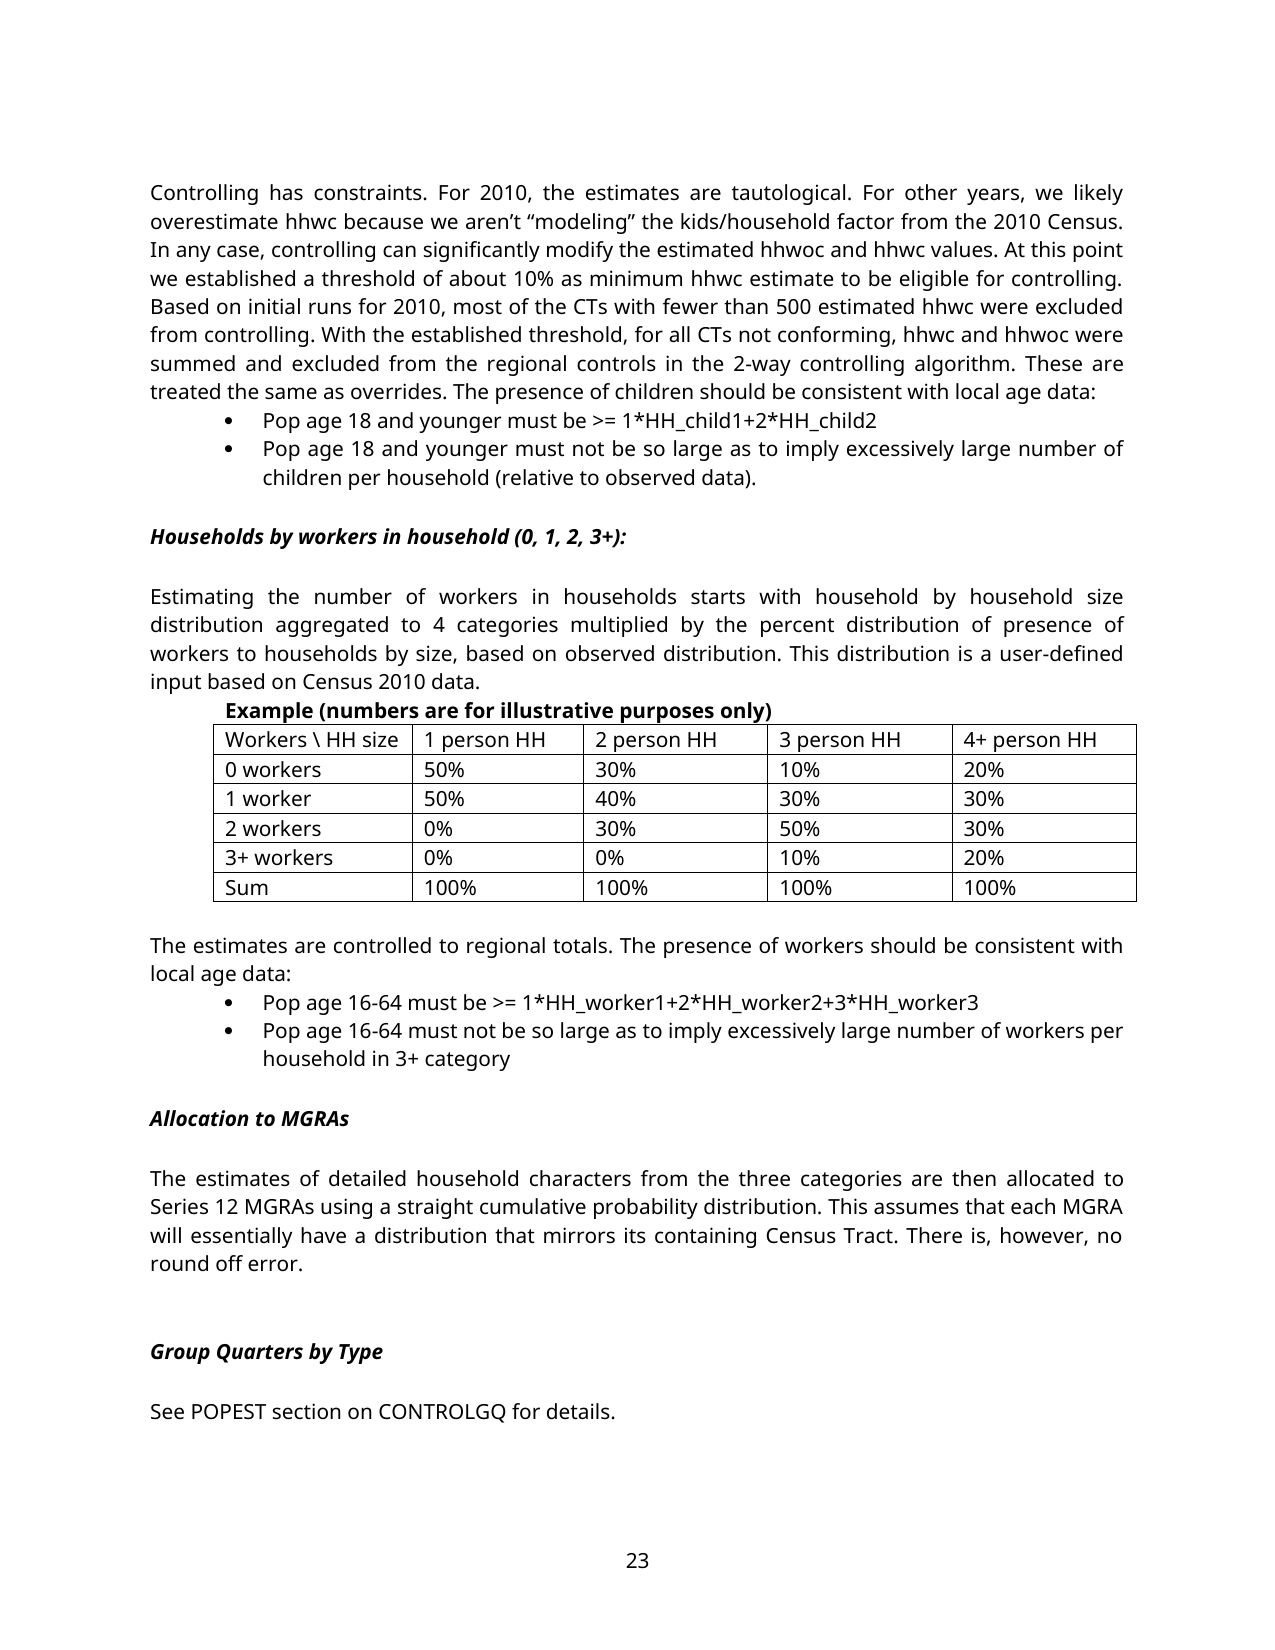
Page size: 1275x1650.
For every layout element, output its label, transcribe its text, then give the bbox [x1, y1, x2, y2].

text See POPEST section on CONTROLGQ for details. [150, 1397, 1125, 1425]
list Pop age 18 and younger must be >= 1*HH_child1+2*HH_child2 [225, 406, 1125, 434]
table_cell 0% [413, 843, 583, 872]
subtitle Group Quarters by Type [150, 1337, 1125, 1366]
table_cell 40% [584, 784, 767, 813]
text The estimates of detailed household characters from the three categories are then allocated to Series 12 MGRAs using a straight cumulative probability distribution. This assumes that each MGRA will essentially have a distribution that mirrors its containing Census Tract. There is, however, no round off error. [150, 1164, 1125, 1278]
table_header 3 person HH [768, 725, 952, 754]
text Controlling has constraints. For 2010, the estimates are tautological. For other years, we likely overestimate hhwc because we aren’t “modeling” the kids/household factor from the 2010 Census. In any case, controlling can significantly modify the estimated hhwoc and hhwc values. At this point we established a threshold of about 10% as minimum hhwc estimate to be eligible for controlling. Based on initial runs for 2010, most of the CTs with fewer than 500 estimated hhwc were excluded from controlling. With the established threshold, for all CTs not conforming, hhwc and hhwoc were summed and excluded from the regional controls in the 2-way controlling algorithm. These are treated the same as overrides. The presence of children should be consistent with local age data: [150, 178, 1125, 406]
table_header 4+ person HH [953, 725, 1136, 754]
table_cell 0% [413, 814, 583, 842]
table_cell 20% [953, 843, 1136, 872]
text The estimates are controlled to regional totals. The presence of workers should be consistent with local age data: [150, 931, 1125, 988]
table_cell Sum [214, 873, 412, 901]
list Pop age 16-64 must not be so large as to imply excessively large number of workers per household in 3+ category [225, 1016, 1125, 1073]
text Estimating the number of workers in households starts with household by household size distribution aggregated to 4 categories multiplied by the percent distribution of presence of workers to households by size, based on observed distribution. This distribution is a user-defined input based on Census 2010 data. [150, 582, 1125, 696]
table_cell 100% [584, 873, 767, 901]
table_cell 10% [768, 843, 952, 872]
table_header 2 person HH [584, 725, 767, 754]
list Pop age 16-64 must be >= 1*HH_worker1+2*HH_worker2+3*HH_worker3 [225, 988, 1125, 1016]
text Example (numbers are for illustrative purposes only) [225, 696, 1125, 724]
table_cell 50% [413, 755, 583, 783]
table_cell 10% [768, 755, 952, 783]
table_cell 3+ workers [214, 843, 412, 872]
table_cell 30% [584, 755, 767, 783]
table_cell 100% [953, 873, 1136, 901]
table_cell 100% [768, 873, 952, 901]
table_cell 2 workers [214, 814, 412, 842]
table_header 1 person HH [413, 725, 583, 754]
table_cell 0% [584, 843, 767, 872]
table_header Workers \ HH size [214, 725, 412, 754]
table_cell 50% [768, 814, 952, 842]
table_cell 30% [768, 784, 952, 813]
table_cell 0 workers [214, 755, 412, 783]
table_cell 30% [953, 814, 1136, 842]
list Pop age 18 and younger must not be so large as to imply excessively large number of children per household (relative to observed data). [225, 434, 1125, 491]
table_cell 1 worker [214, 784, 412, 813]
subtitle Allocation to MGRAs [150, 1104, 1125, 1133]
table_cell 30% [953, 784, 1136, 813]
table_cell 100% [413, 873, 583, 901]
table_cell 20% [953, 755, 1136, 783]
subtitle Households by workers in household (0, 1, 2, 3+): [150, 522, 1125, 551]
table_cell 30% [584, 814, 767, 842]
table_cell 50% [413, 784, 583, 813]
